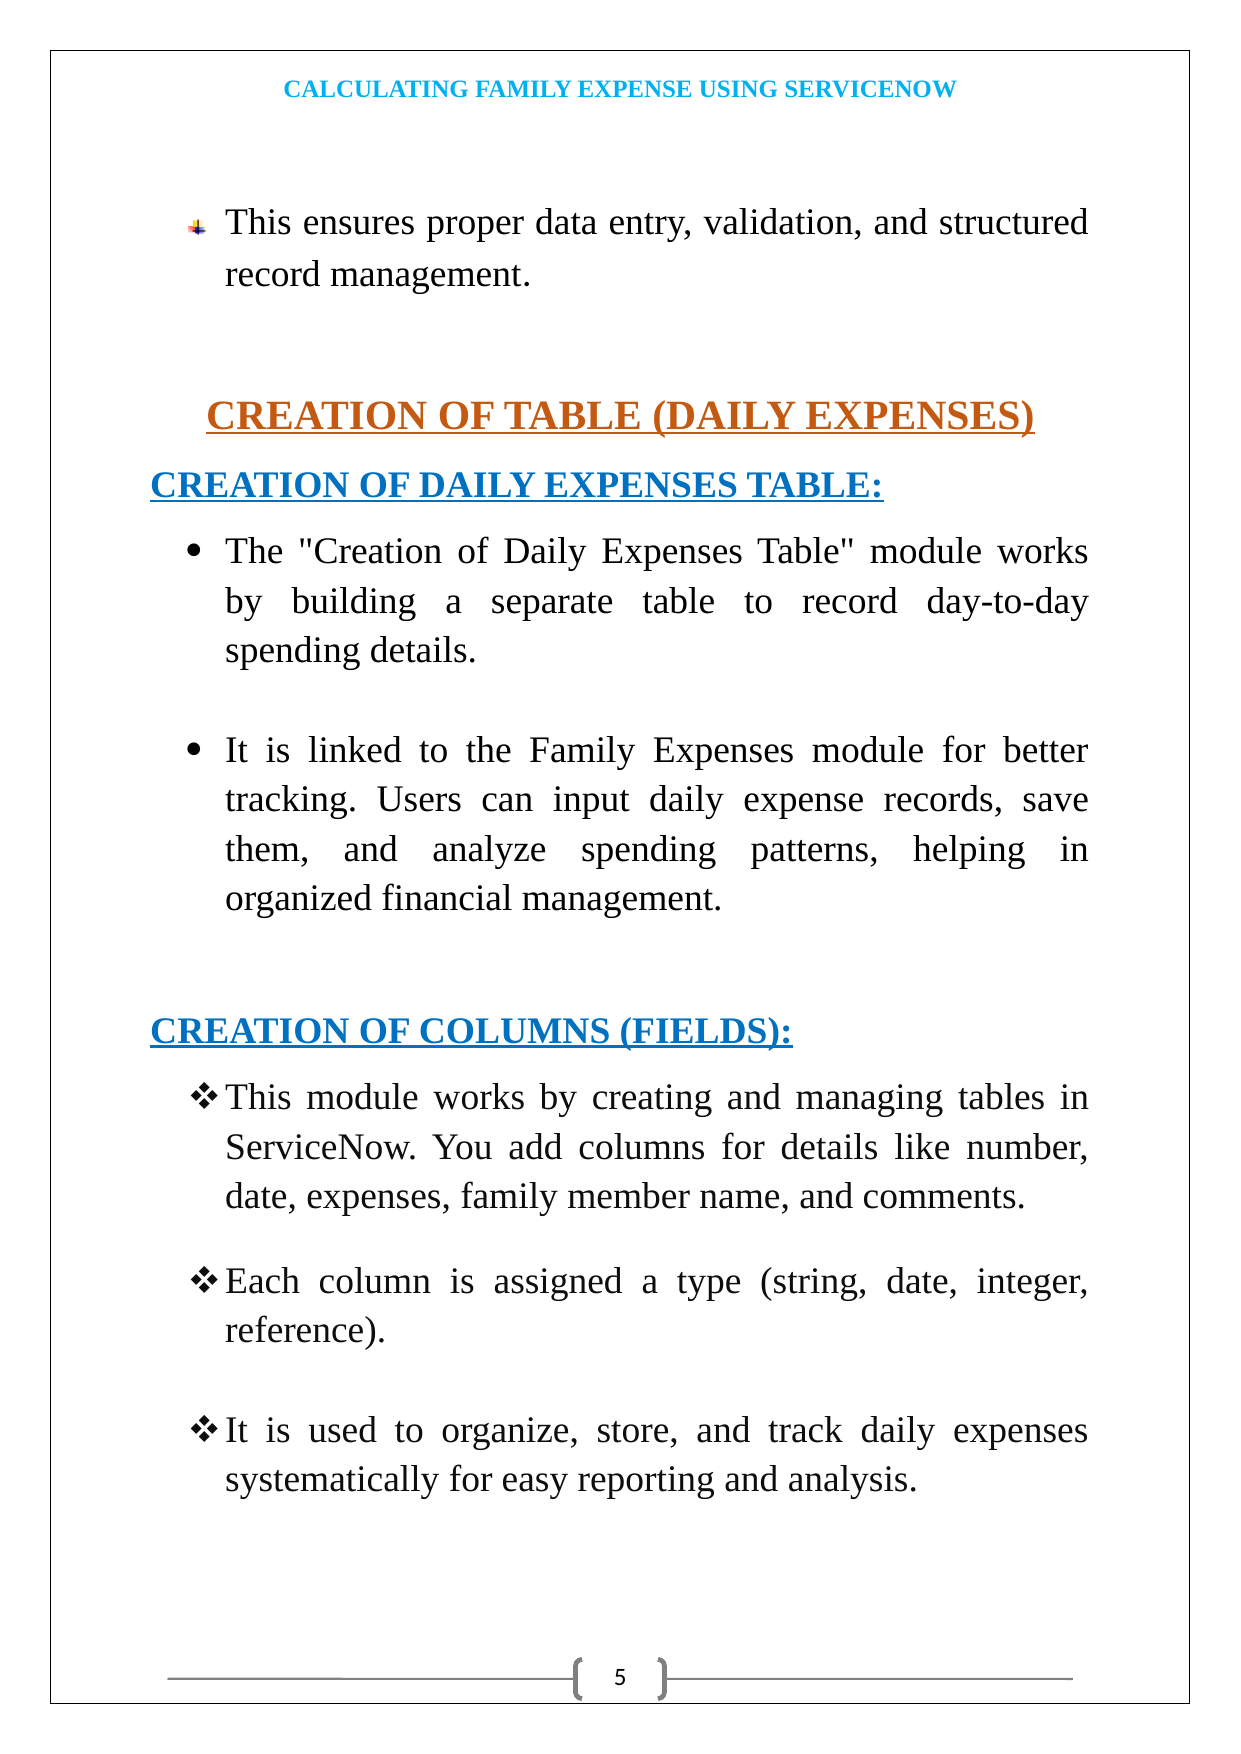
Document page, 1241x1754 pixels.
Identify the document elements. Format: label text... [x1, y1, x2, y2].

list It is used to organize, store, and track daily expenses systematically for easy reporting and analysis. [187, 1407, 1090, 1500]
list Each column is assigned a type (string, date, integer, reference). [187, 1258, 1090, 1351]
text CREATION OF COLUMNS (FIELDS): [150, 1008, 1090, 1051]
text CREATION OF DAILY EXPENSES TABLE: [150, 462, 1090, 506]
list It is linked to the Family Expenses module for better tracking. Users can input daily expense records, save them, and analyze spending patterns, helping in organized financial management. [187, 727, 1090, 919]
list The "Creation of Daily Expenses Table" module works by building a separate table to record day-to-day spending details. [187, 529, 1090, 671]
picture [188, 218, 206, 235]
text CREATION OF TABLE (DAILY EXPENSES) [150, 391, 1090, 439]
list This ensures proper data entry, validation, and structured record management. [187, 199, 1090, 295]
list This module works by creating and managing tables in ServiceNow. You add columns for details like number, date, expenses, family member name, and comments. [187, 1074, 1090, 1217]
